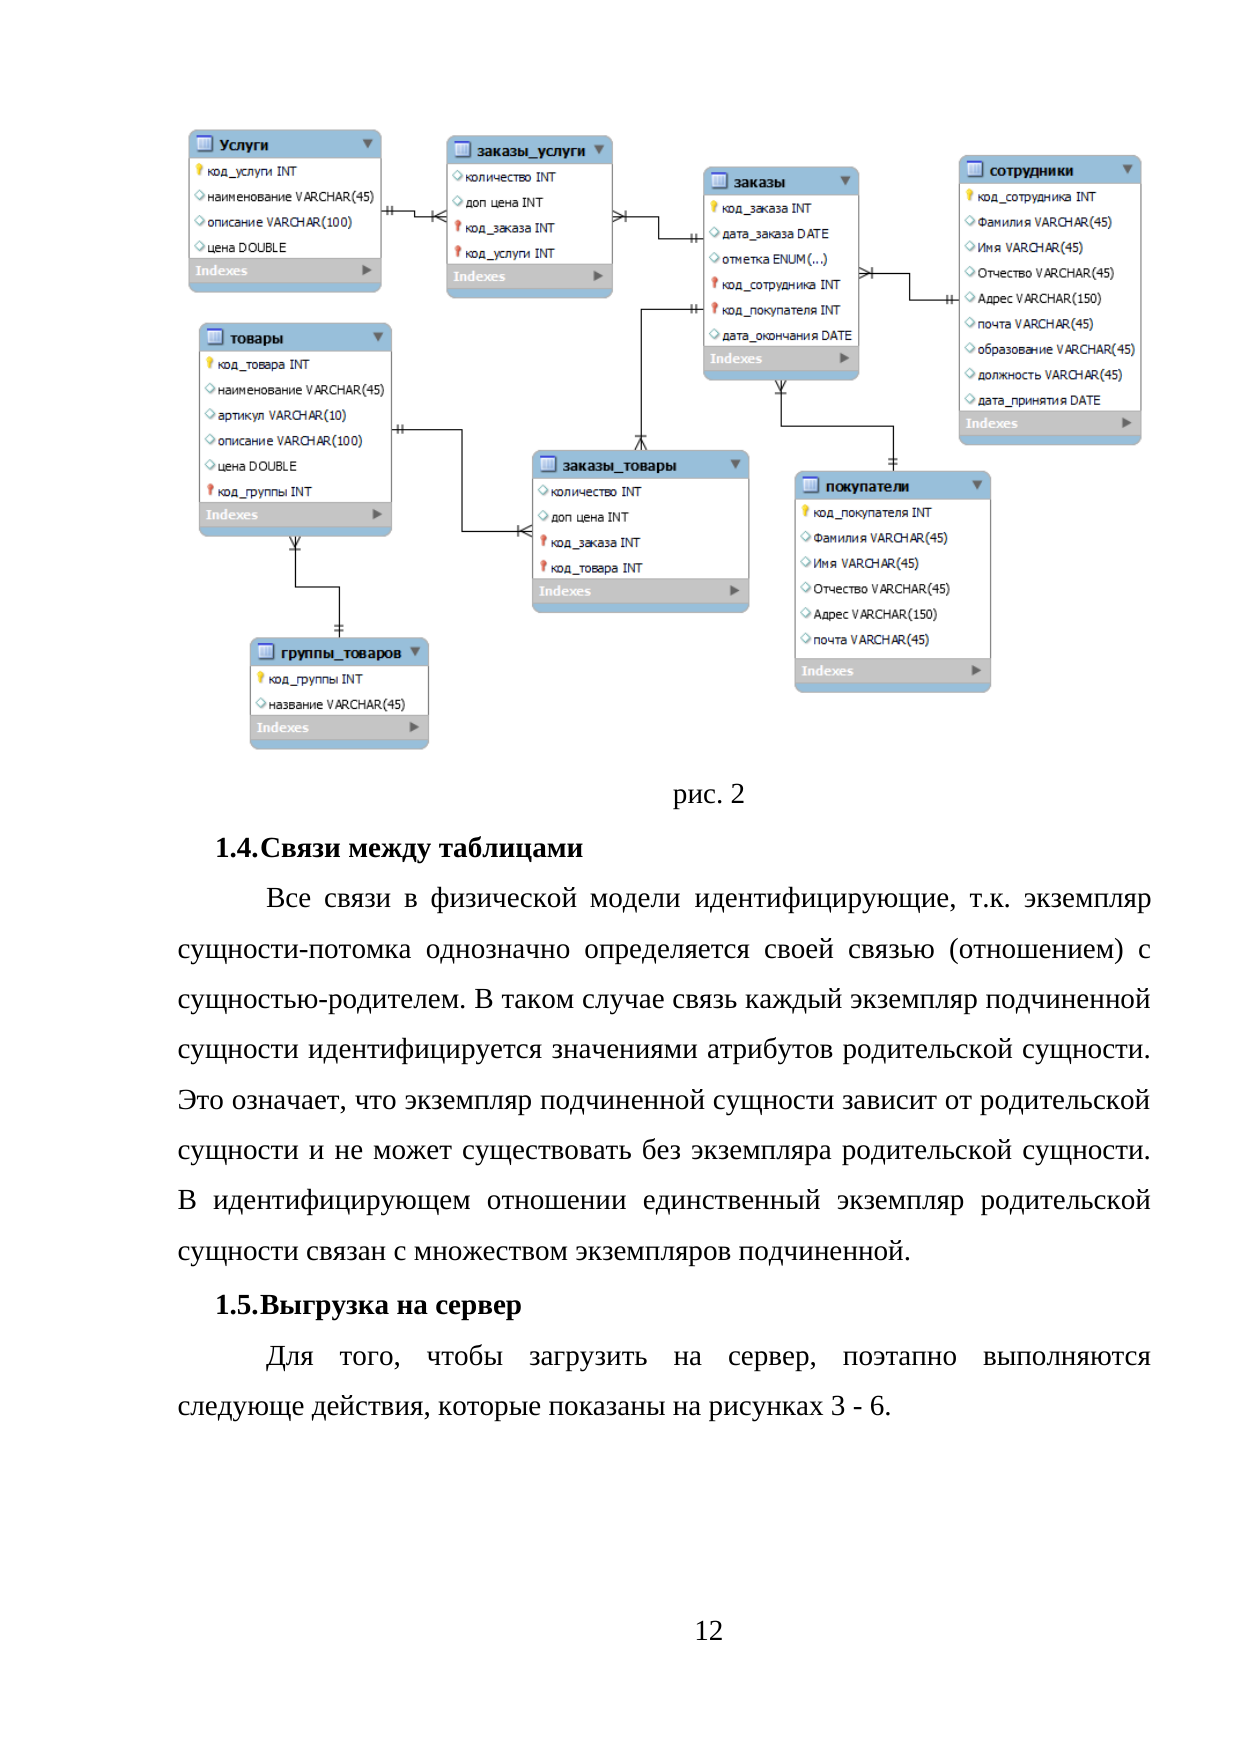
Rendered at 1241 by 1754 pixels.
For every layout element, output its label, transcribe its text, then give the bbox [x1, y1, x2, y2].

text рис. 2 [177, 776, 1152, 809]
text Все связи в физической модели идентифицирующие, т.к. экземпляр сущности-потомка однозначно определяется своей связью (отношением) с сущностью-родителем. В таком случае связь каждый экземпляр подчиненной сущности идентифицируется значениями атрибутов родительской сущности. Это означает, что экземпляр подчиненной сущности зависит от родительской сущности и не может существовать без экземпляра родительской сущности. В идентифицирующем отношении единственный экземпляр родительской сущности связан с множеством экземпляров подчиненной. [177, 881, 1152, 1266]
picture [177, 118, 1152, 760]
subtitle Связи между таблицами [215, 830, 1152, 864]
text Для того, чтобы загрузить на сервер, поэтапно выполняются следующе действия, которые показаны на рисунках 3 - 6. [177, 1338, 1152, 1421]
subtitle Выгрузка на сервер [215, 1287, 1152, 1321]
